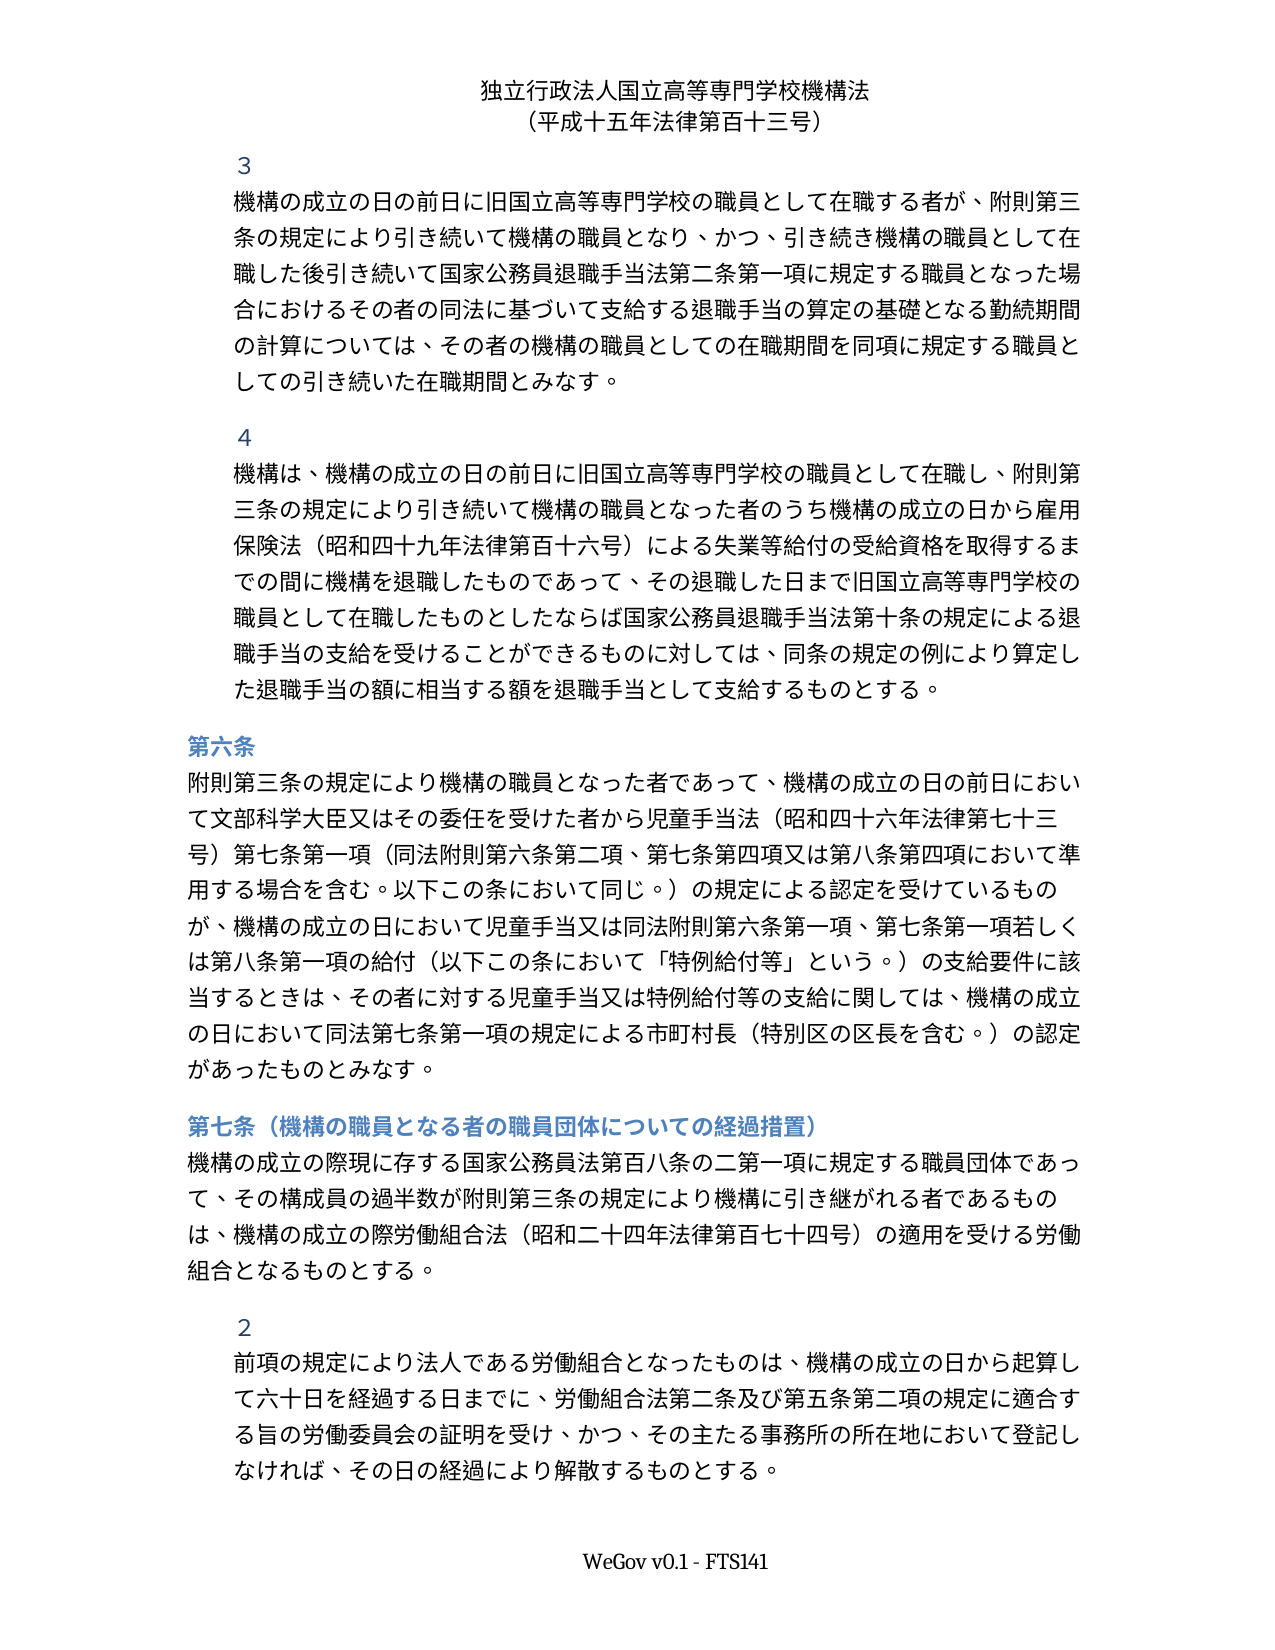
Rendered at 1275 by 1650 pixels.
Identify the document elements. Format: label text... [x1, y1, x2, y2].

subtitle 第六条 [187, 731, 1087, 762]
subtitle ３ [233, 150, 1087, 181]
text 機構の成立の際現に存する国家公務員法第百八条の二第一項に規定する職員団体であって、その構成員の過半数が附則第三条の規定により機構に引き継がれる者であるものは、機構の成立の際労働組合法（昭和二十四年法律第百七十四号）の適用を受ける労働組合となるものとする。 [187, 1147, 1087, 1286]
subtitle ２ [233, 1311, 1087, 1343]
text 機構の成立の日の前日に旧国立高等専門学校の職員として在職する者が、附則第三条の規定により引き続いて機構の職員となり、かつ、引き続き機構の職員として在職した後引き続いて国家公務員退職手当法第二条第一項に規定する職員となった場合におけるその者の同法に基づいて支給する退職手当の算定の基礎となる勤続期間の計算については、その者の機構の職員としての在職期間を同項に規定する職員としての引き続いた在職期間とみなす。 [233, 186, 1087, 397]
subtitle 第七条（機構の職員となる者の職員団体についての経過措置） [187, 1111, 1087, 1142]
text 機構は、機構の成立の日の前日に旧国立高等専門学校の職員として在職し、附則第三条の規定により引き続いて機構の職員となった者のうち機構の成立の日から雇用保険法（昭和四十九年法律第百十六号）による失業等給付の受給資格を取得するまでの間に機構を退職したものであって、その退職した日まで旧国立高等専門学校の職員として在職したものとしたならば国家公務員退職手当法第十条の規定による退職手当の支給を受けることができるものに対しては、同条の規定の例により算定した退職手当の額に相当する額を退職手当として支給するものとする。 [233, 458, 1087, 705]
text 附則第三条の規定により機構の職員となった者であって、機構の成立の日の前日において文部科学大臣又はその委任を受けた者から児童手当法（昭和四十六年法律第七十三号）第七条第一項（同法附則第六条第二項、第七条第四項又は第八条第四項において準用する場合を含む。以下この条において同じ。）の規定による認定を受けているものが、機構の成立の日において児童手当又は同法附則第六条第一項、第七条第一項若しくは第八条第一項の給付（以下この条において「特例給付等」という。）の支給要件に該当するときは、その者に対する児童手当又は特例給付等の支給に関しては、機構の成立の日において同法第七条第一項の規定による市町村長（特別区の区長を含む。）の認定があったものとみなす。 [187, 767, 1087, 1085]
text 前項の規定により法人である労働組合となったものは、機構の成立の日から起算して六十日を経過する日までに、労働組合法第二条及び第五条第二項の規定に適合する旨の労働委員会の証明を受け、かつ、その主たる事務所の所在地において登記しなければ、その日の経過により解散するものとする。 [233, 1347, 1087, 1486]
subtitle ４ [233, 422, 1087, 454]
